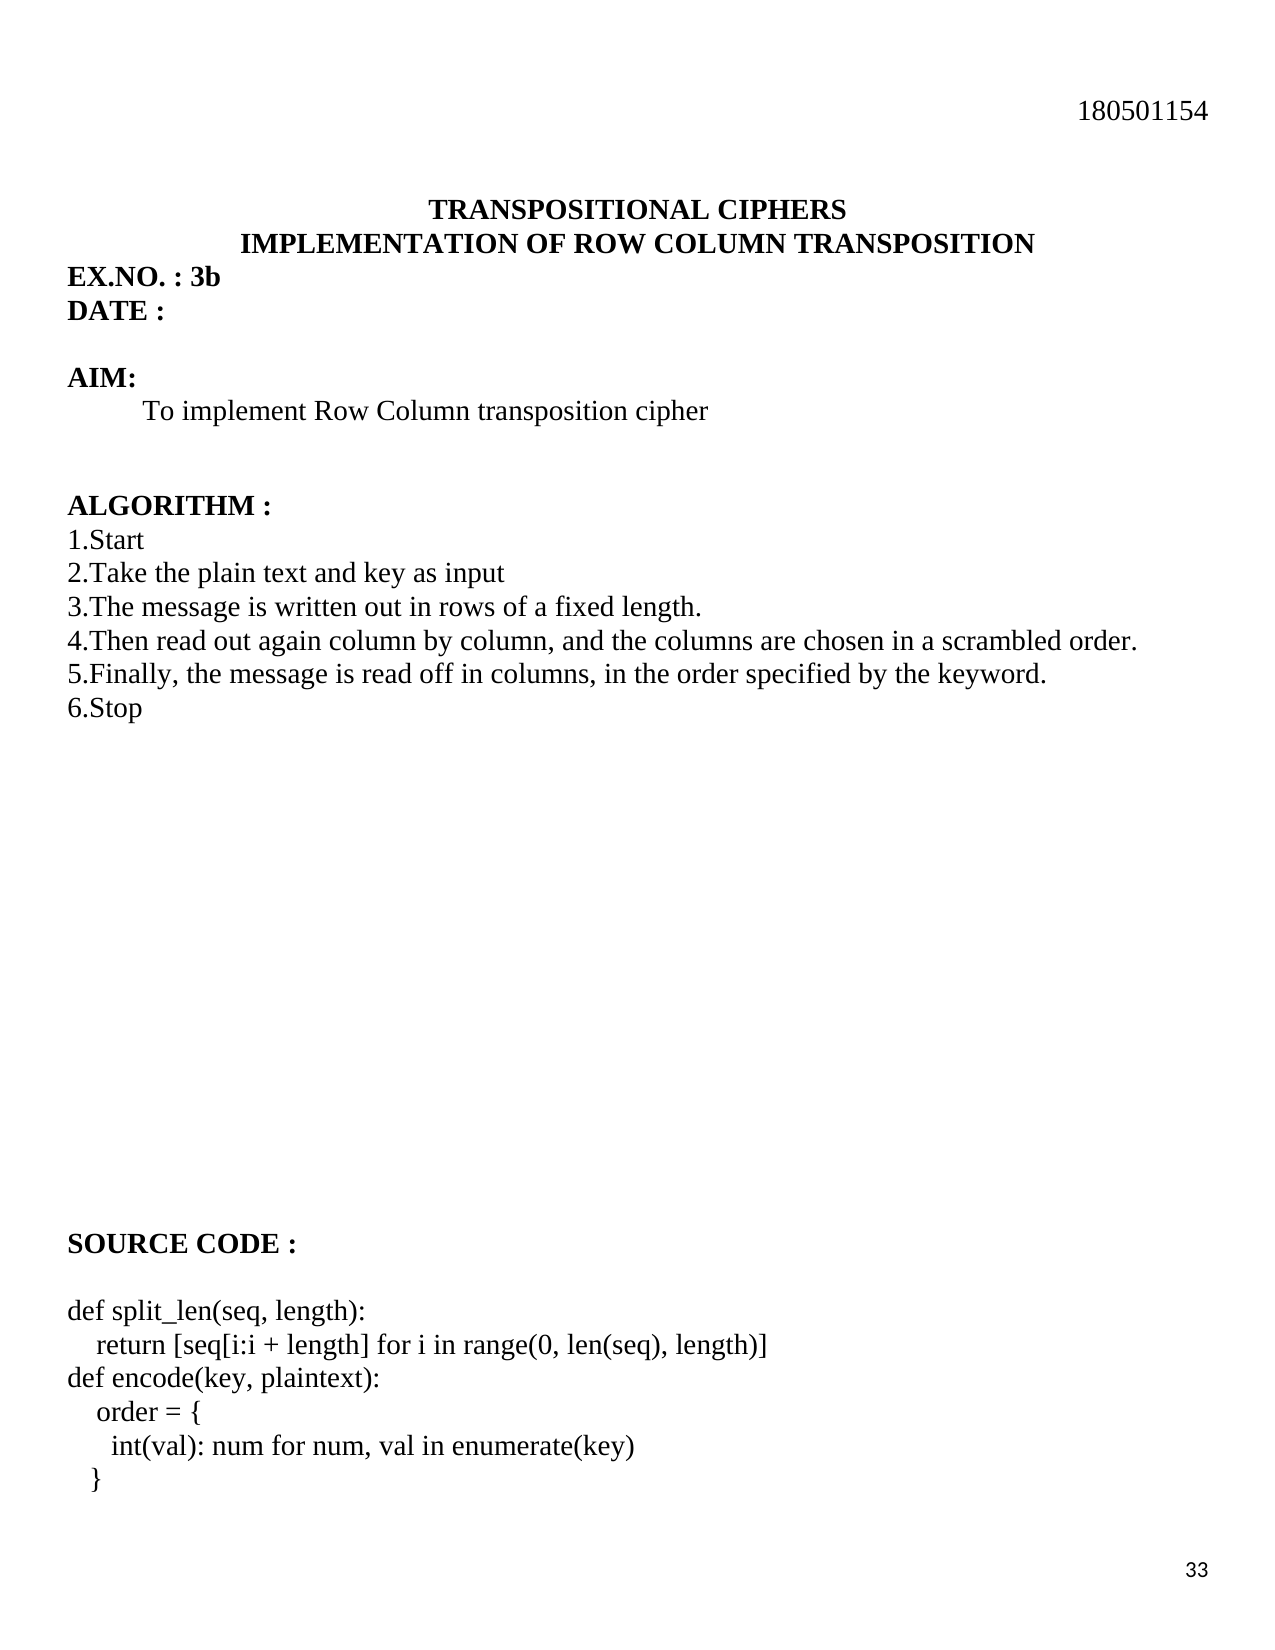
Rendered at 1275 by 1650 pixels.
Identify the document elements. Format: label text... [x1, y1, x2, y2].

text 1.Start [67, 522, 1208, 556]
text 6.Stop [67, 690, 1208, 723]
text 2.Take the plain text and key as input [67, 556, 1208, 589]
text 5.Finally, the message is read off in columns, in the order specified by the keyword. [67, 656, 1208, 690]
text int(val): num for num, val in enumerate(key) [67, 1428, 1208, 1461]
text IMPLEMENTATION OF ROW COLUMN TRANSPOSITION [67, 226, 1208, 259]
text def encode(key, plaintext): [67, 1361, 1208, 1394]
text order = { [67, 1394, 1208, 1428]
text def split_len(seq, length): [67, 1293, 1208, 1327]
text ALGORITHM : [67, 488, 1208, 522]
text return [seq[i:i + length] for i in range(0, len(seq), length)] [67, 1327, 1208, 1361]
text TRANSPOSITIONAL CIPHERS [67, 192, 1208, 226]
text 3.The message is written out in rows of a fixed length. [67, 589, 1208, 623]
text EX.NO. : 3b [67, 259, 1208, 293]
text } [67, 1461, 1208, 1495]
text To implement Row Column transposition cipher [67, 393, 1208, 427]
text DATE : [67, 293, 1208, 326]
text 4.Then read out again column by column, and the columns are chosen in a scrambled order. [67, 623, 1208, 656]
text AIM: [67, 360, 1208, 393]
text SOURCE CODE : [67, 1226, 1208, 1260]
